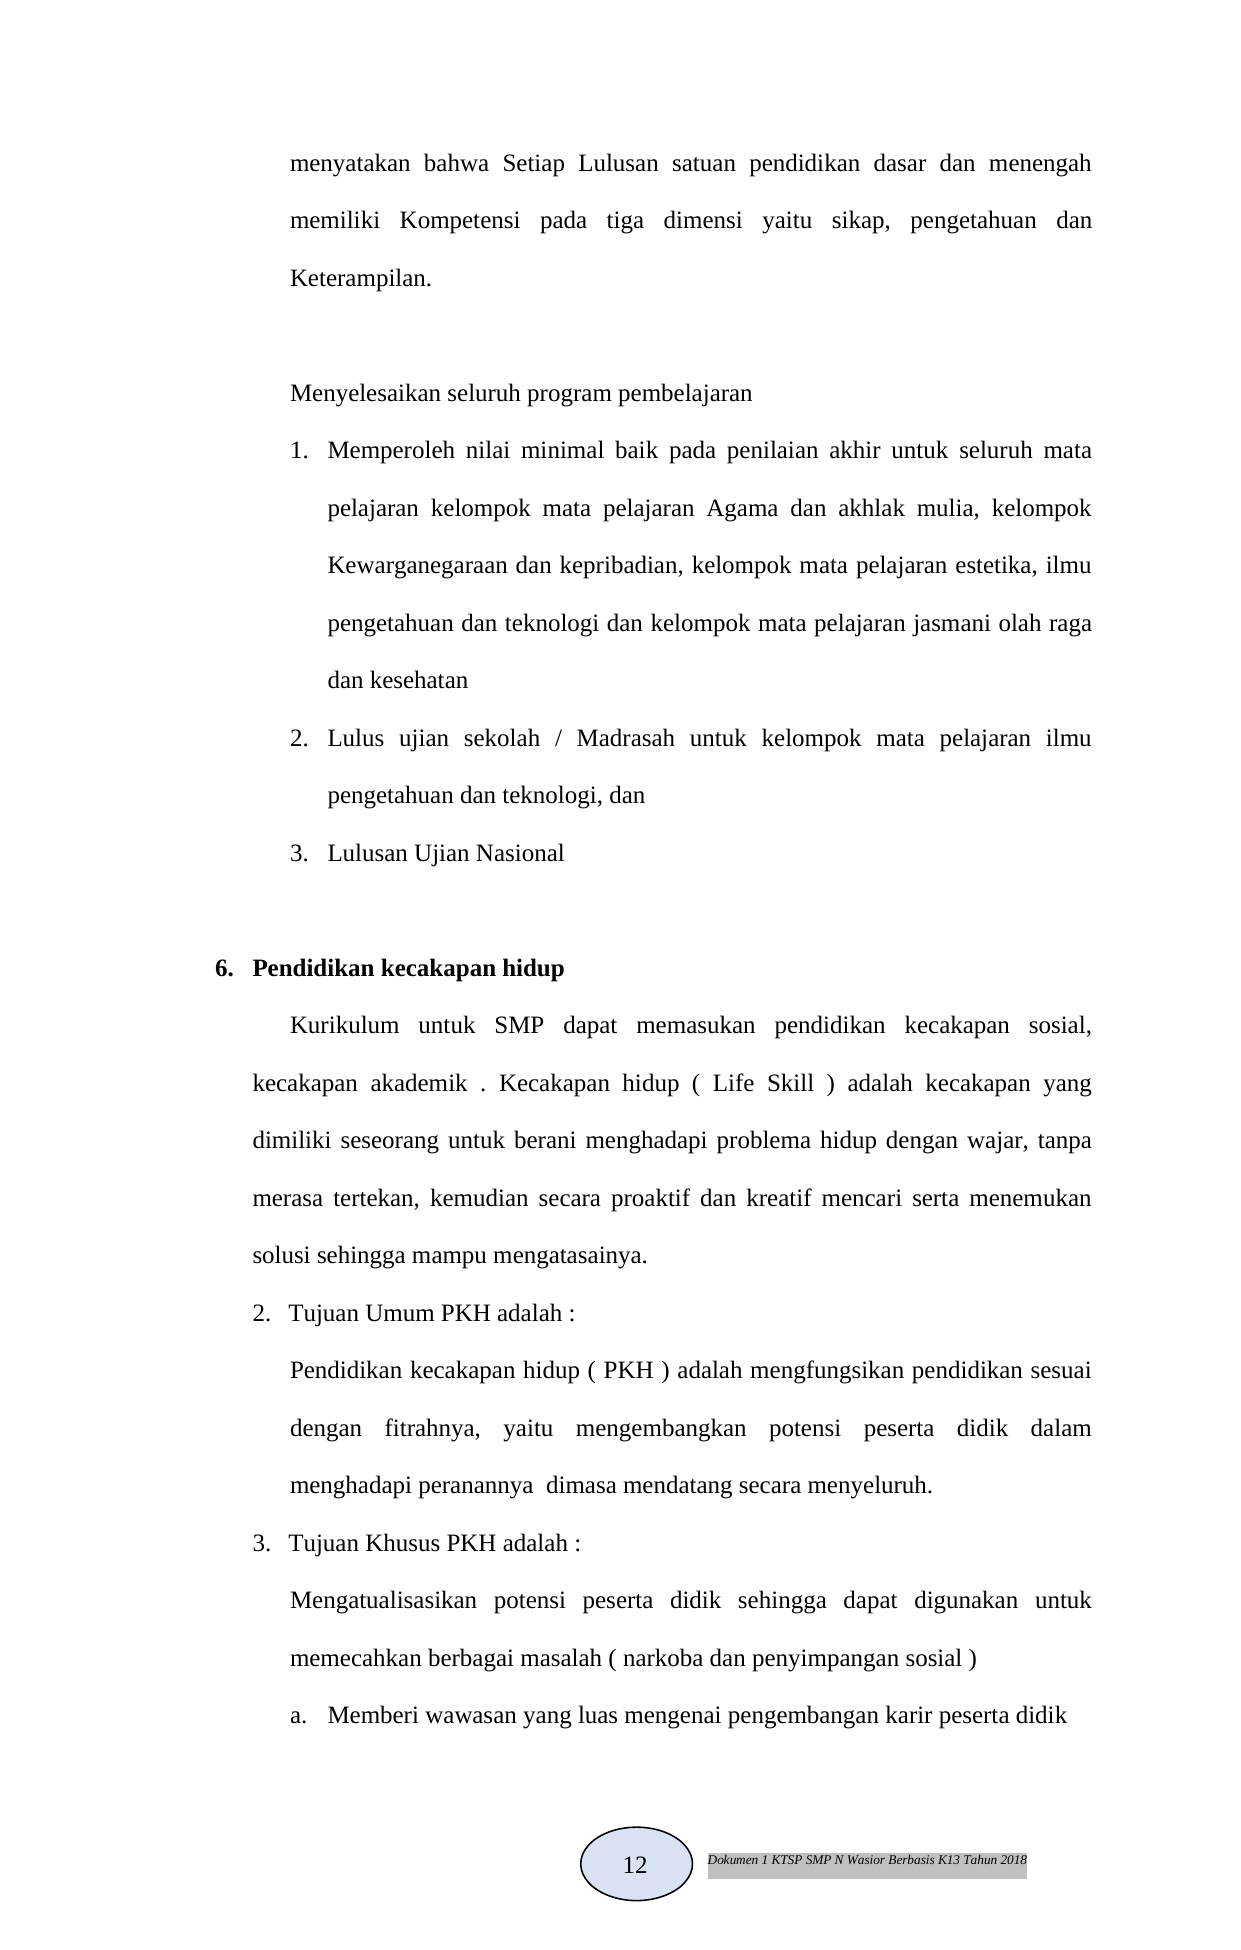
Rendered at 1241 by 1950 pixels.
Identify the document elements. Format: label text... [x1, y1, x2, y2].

list Pendidikan kecakapan hidup [215, 953, 1092, 981]
text Menyelesaikan seluruh program pembelajaran [290, 378, 1092, 406]
list Tujuan Umum PKH adalah : [252, 1298, 1092, 1326]
list Lulusan Ujian Nasional [290, 838, 1092, 866]
list Tujuan Khusus PKH adalah : [252, 1528, 1092, 1556]
list Lulus ujian sekolah / Madrasah untuk kelompok mata pelajaran ilmu pengetahuan dan teknologi, dan [290, 723, 1092, 809]
text Pendidikan kecakapan hidup ( PKH ) adalah mengfungsikan pendidikan sesuai dengan fitrahnya, yaitu mengembangkan potensi peserta didik dalam menghadapi peranannya dimasa mendatang secara menyeluruh. [290, 1355, 1092, 1499]
text Mengatualisasikan potensi peserta didik sehingga dapat digunakan untuk memecahkan berbagai masalah ( narkoba dan penyimpangan sosial ) [290, 1585, 1092, 1671]
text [290, 148, 1092, 291]
list Memberi wawasan yang luas mengenai pengembangan karir peserta didik [290, 1700, 1092, 1729]
text Kurikulum untuk SMP dapat memasukan pendidikan kecakapan sosial, kecakapan akademik . Kecakapan hidup ( Life Skill ) adalah kecakapan yang dimiliki seseorang untuk berani menghadapi problema hidup dengan wajar, tanpa merasa tertekan, kemudian secara proaktif dan kreatif mencari serta menemukan solusi sehingga mampu mengatasainya. [252, 1010, 1092, 1269]
list Memperoleh nilai minimal baik pada penilaian akhir untuk seluruh mata pelajaran kelompok mata pelajaran Agama dan akhlak mulia, kelompok Kewarganegaraan dan kepribadian, kelompok mata pelajaran estetika, ilmu pengetahuan dan teknologi dan kelompok mata pelajaran jasmani olah raga dan kesehatan [290, 435, 1092, 694]
